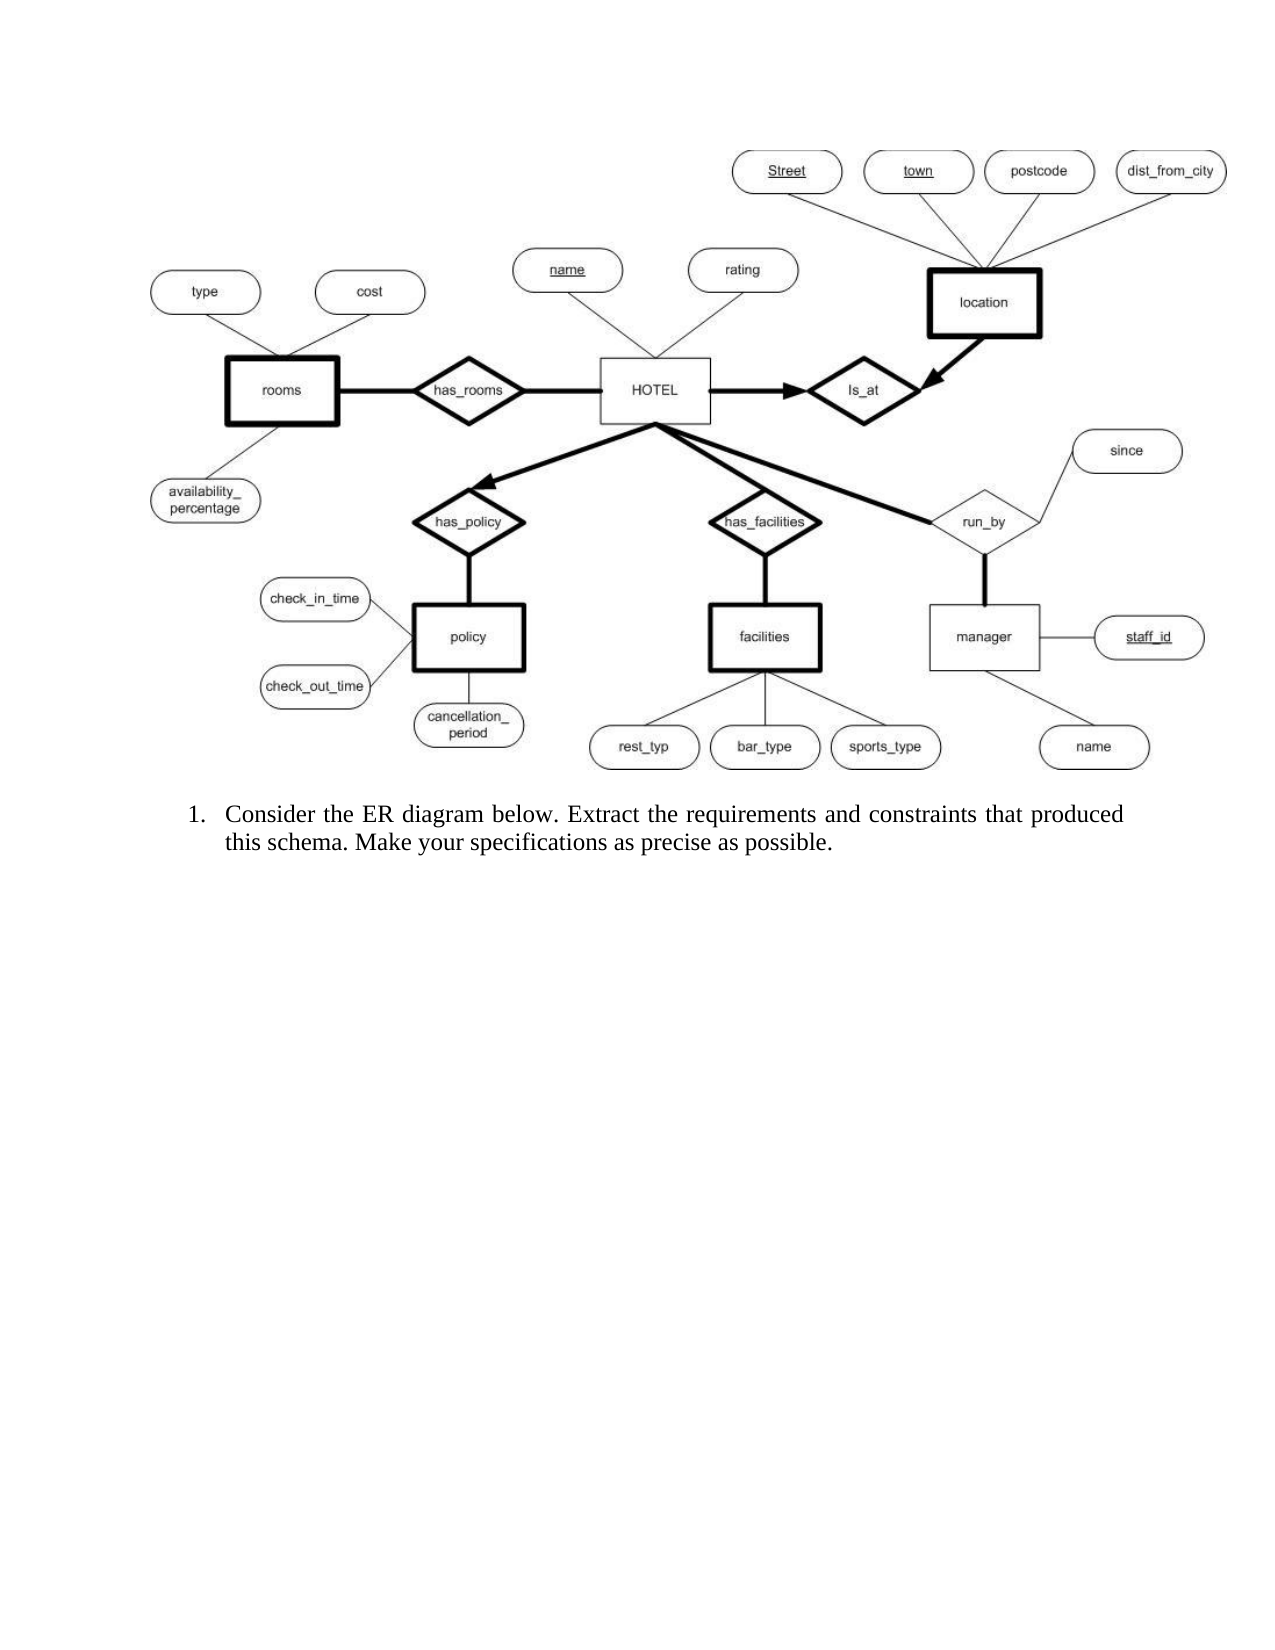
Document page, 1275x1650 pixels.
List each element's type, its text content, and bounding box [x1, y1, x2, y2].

list Consider the ER diagram below. Extract the requirements and constraints that produced this schema. Make your specifications as precise as possible. [187, 799, 1125, 856]
picture [150, 150, 1227, 770]
